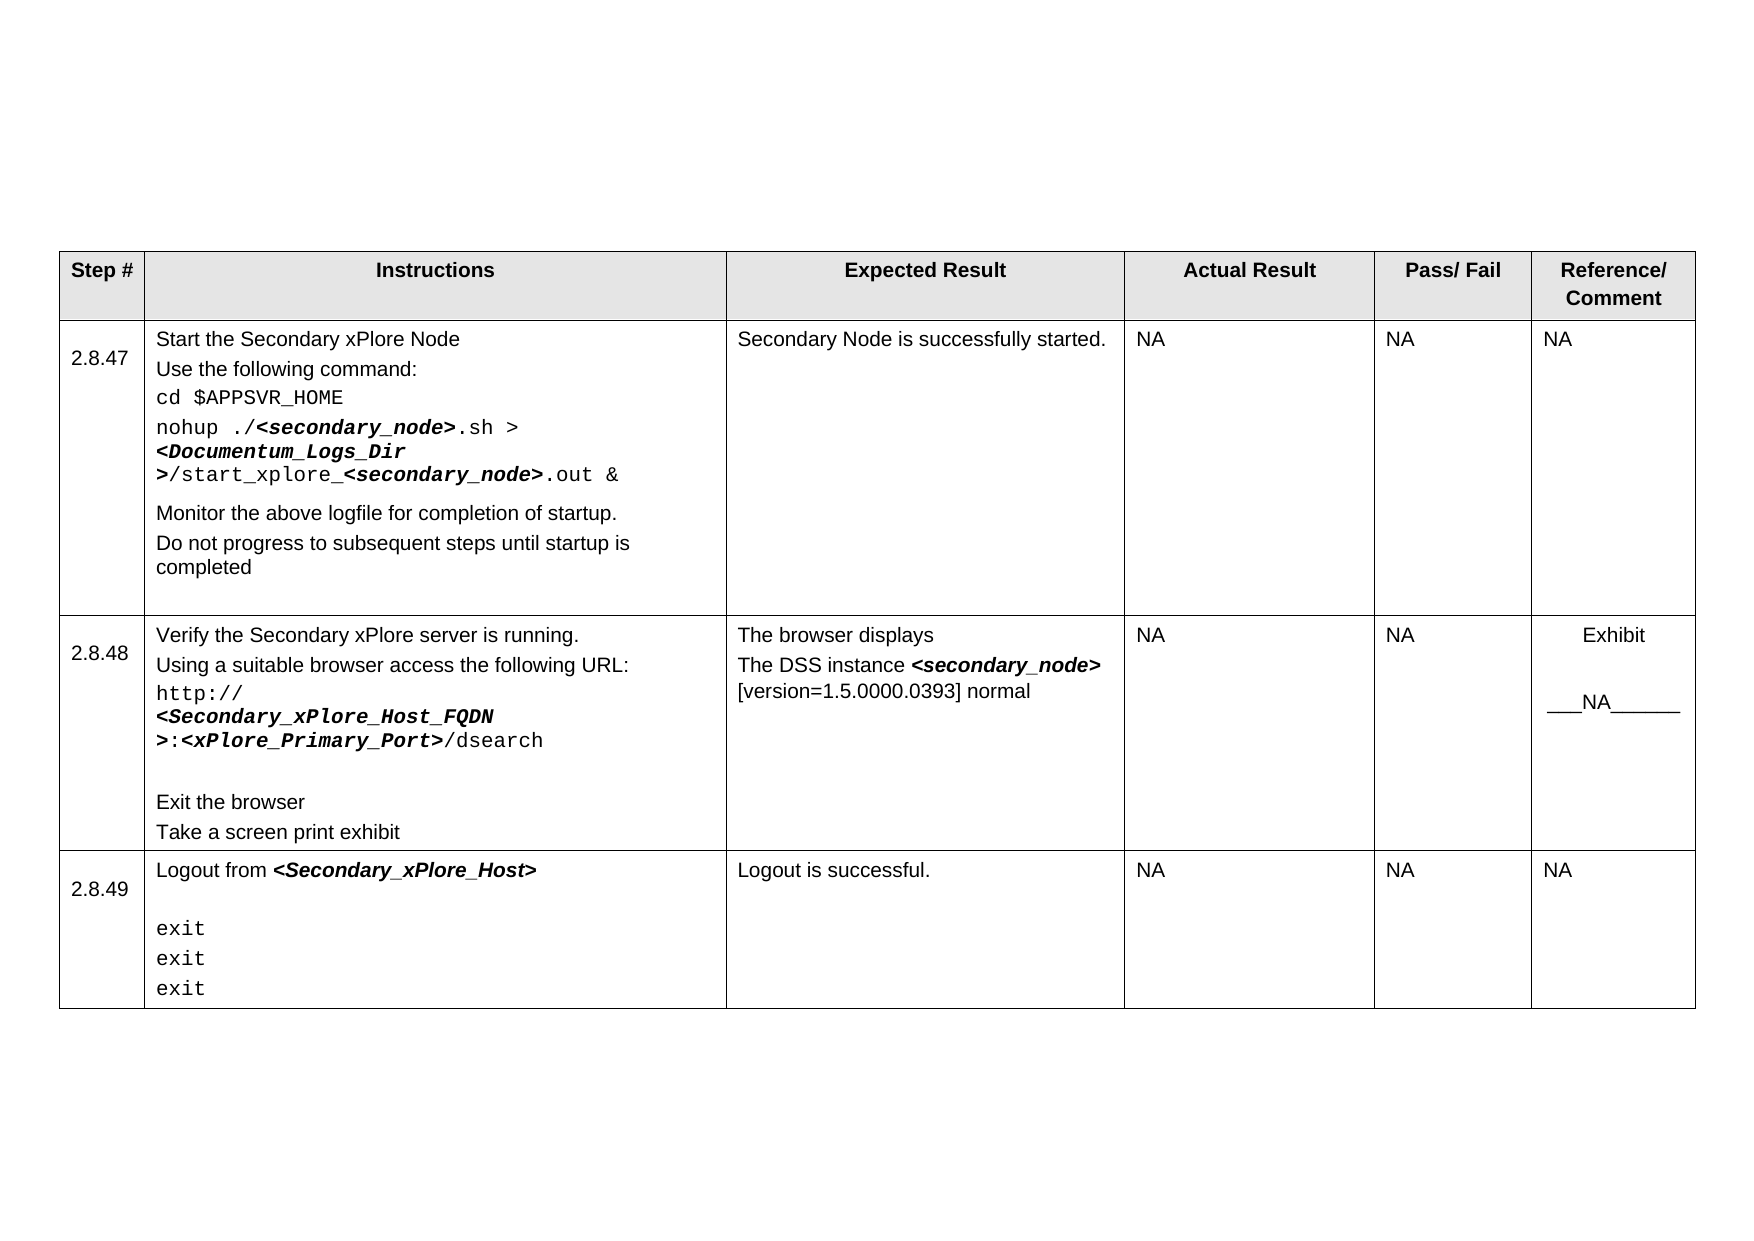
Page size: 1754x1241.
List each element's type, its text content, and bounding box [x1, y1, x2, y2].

table_cell Verify the Secondary xPlore server is running. Using a suitable browser access the following URL: http://<Secondary_xPlore_Host_FQDN>:<xPlore_Primary_Port>/dsearch Exit the browser Take a screen print exhibit [145, 616, 726, 850]
table_cell NA [1375, 321, 1531, 615]
table_cell [60, 616, 144, 850]
table_cell The browser displays The DSS instance <secondary_node> [version=1.5.0000.0393] normal [727, 616, 1124, 850]
table_cell NA [1532, 851, 1695, 1008]
table_cell [60, 851, 144, 1008]
table_cell Start the Secondary xPlore Node Use the following command: cd $APPSVR_HOME nohup ./<secondary_node>.sh > <Documentum_Logs_Dir>/start_xplore_<secondary_node>.out & Monitor the above logfile for completion of startup. Do not progress to subsequent steps until startup is completed [145, 321, 726, 615]
table_header Pass/ Fail [1375, 252, 1531, 319]
table_header Actual Result [1125, 252, 1374, 319]
table_cell [60, 321, 144, 615]
table_cell NA [1125, 321, 1374, 615]
table_cell NA [1125, 851, 1374, 1008]
table_header Expected Result [727, 252, 1124, 319]
table_cell NA [1532, 321, 1695, 615]
table_cell Secondary Node is successfully started. [727, 321, 1124, 615]
table_header Reference/ Comment [1532, 252, 1695, 319]
table_header Instructions [145, 252, 726, 319]
table_cell NA [1125, 616, 1374, 850]
table_cell NA [1375, 851, 1531, 1008]
table_cell Logout from <Secondary_xPlore_Host> exit exit exit [145, 851, 726, 1008]
table_cell Exhibit ___NA______ [1532, 616, 1695, 850]
table_cell NA [1375, 616, 1531, 850]
table_header Step # [60, 252, 144, 319]
table_cell Logout is successful. [727, 851, 1124, 1008]
